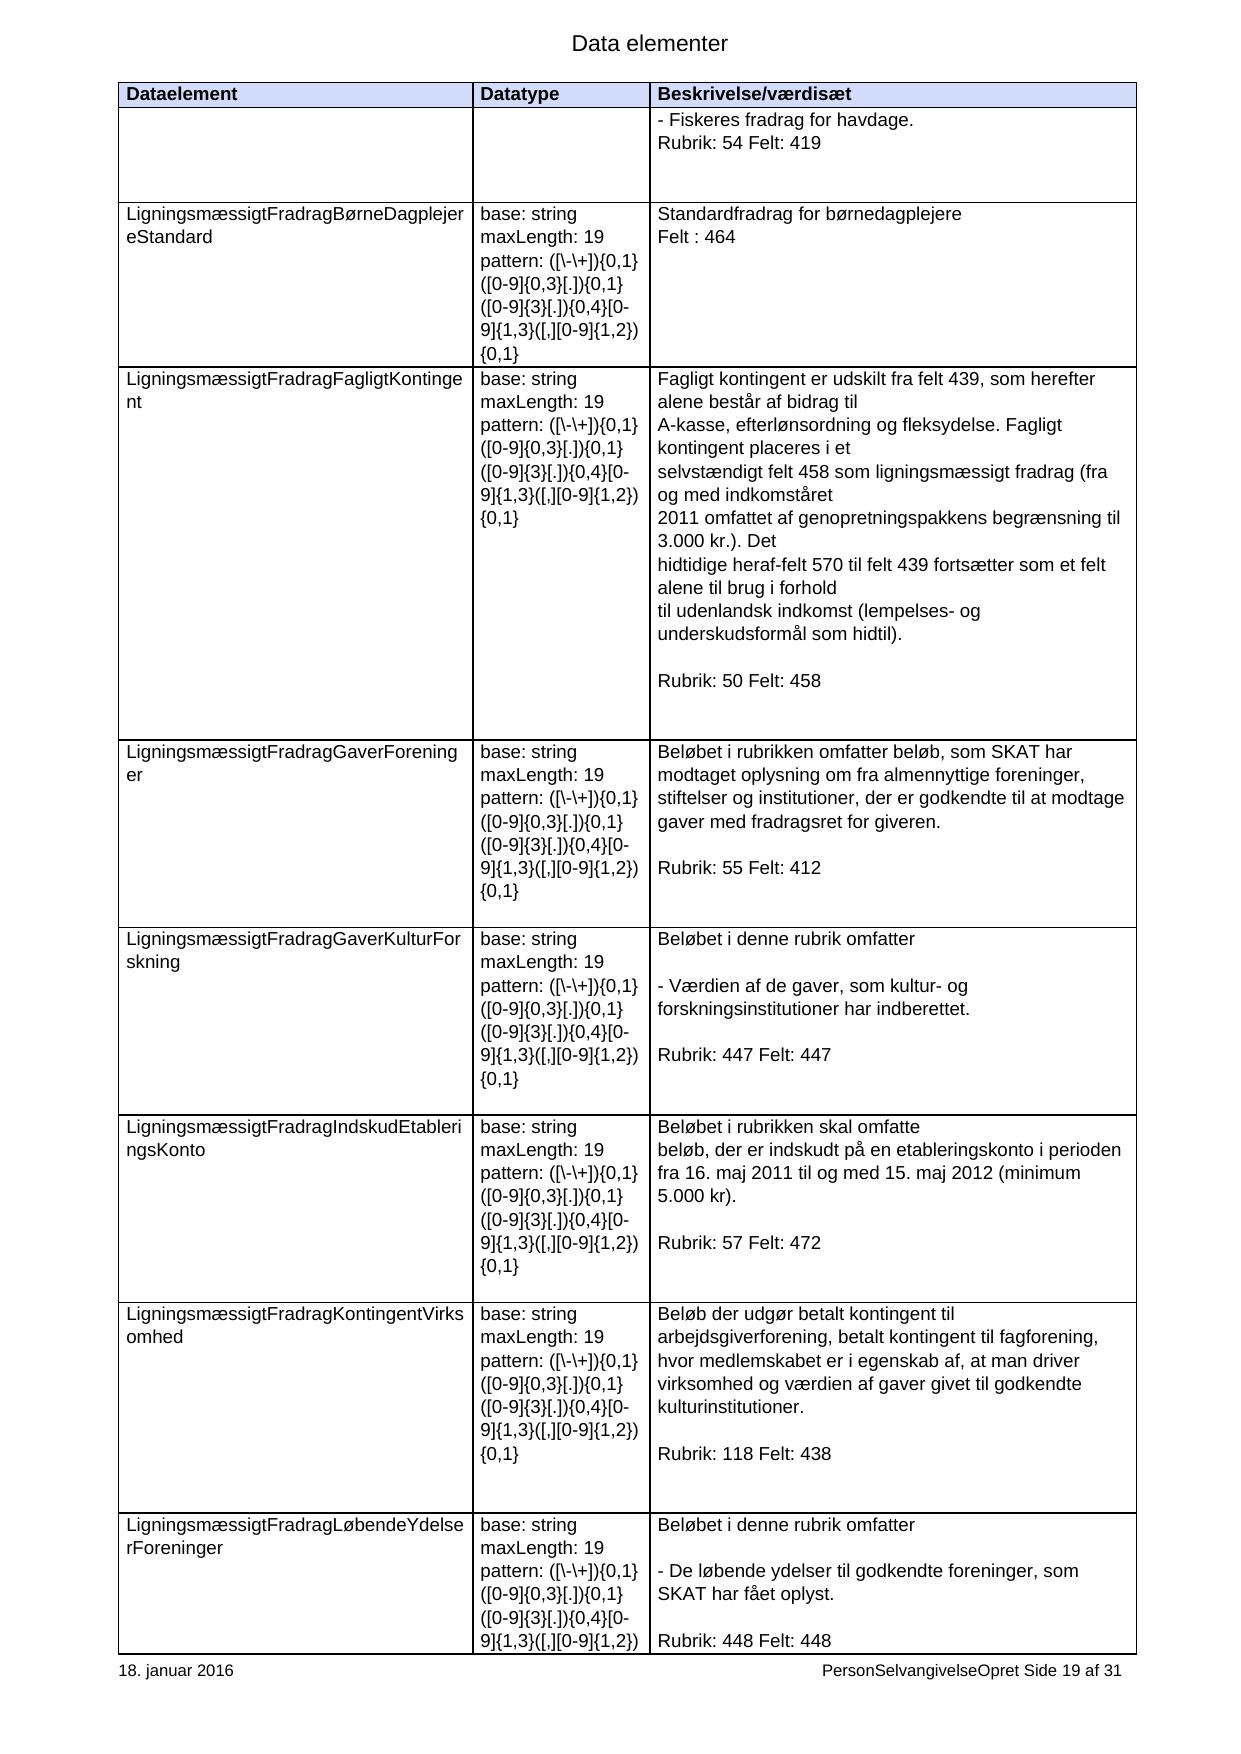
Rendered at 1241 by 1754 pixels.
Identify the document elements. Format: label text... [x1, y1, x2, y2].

table_cell LigningsmæssigtFradragIndskudEtableringsKonto [119, 1116, 472, 1301]
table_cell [474, 108, 649, 201]
table_cell base: string maxLength: 19 pattern: ([\-\+]){0,1}([0-9]{0,3}[.]){0,1}([0-9]{3}[.]){0,4}[0-9]{1,3}([,][0-9]{1,2}){0,1} [474, 1303, 649, 1512]
table_header Datatype [474, 83, 649, 107]
table_header Beskrivelse/værdisæt [651, 83, 1136, 107]
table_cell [474, 1514, 649, 1653]
table_cell Beløbet i rubrikken skal omfatte beløb, der er indskudt på en etableringskonto i perioden fra 16. maj 2011 til og med 15. maj 2012 (minimum 5.000 kr). Rubrik: 57 Felt: 472 [651, 1116, 1136, 1301]
table_cell base: string maxLength: 19 pattern: ([\-\+]){0,1}([0-9]{0,3}[.]){0,1}([0-9]{3}[.]){0,4}[0-9]{1,3}([,][0-9]{1,2}){0,1} [474, 368, 649, 739]
table_cell Beløbet i rubrikken omfatter beløb, som SKAT har modtaget oplysning om fra almennyttige foreninger, stiftelser og institutioner, der er godkendte til at modtage gaver med fradragsret for giveren. Rubrik: 55 Felt: 412 [651, 741, 1136, 927]
table_cell LigningsmæssigtFradragKontingentVirksomhed [119, 1303, 472, 1512]
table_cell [119, 108, 472, 201]
table_cell base: string maxLength: 19 pattern: ([\-\+]){0,1}([0-9]{0,3}[.]){0,1}([0-9]{3}[.]){0,4}[0-9]{1,3}([,][0-9]{1,2}){0,1} [474, 203, 649, 366]
table_cell LigningsmæssigtFradragGaverKulturForskning [119, 928, 472, 1114]
table_cell Beløbet i denne rubrik omfatter - Værdien af de gaver, som kultur- og forskningsinstitutioner har indberettet. Rubrik: 447 Felt: 447 [651, 928, 1136, 1114]
table_cell LigningsmæssigtFradragBørneDagplejereStandard [119, 203, 472, 366]
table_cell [651, 108, 1136, 201]
table_cell base: string maxLength: 19 pattern: ([\-\+]){0,1}([0-9]{0,3}[.]){0,1}([0-9]{3}[.]){0,4}[0-9]{1,3}([,][0-9]{1,2}){0,1} [474, 928, 649, 1114]
table_cell LigningsmæssigtFradragFagligtKontingent [119, 368, 472, 739]
table_cell Standardfradrag for børnedagplejere Felt : 464 [651, 203, 1136, 366]
table_cell Beløb der udgør betalt kontingent til arbejdsgiverforening, betalt kontingent til fagforening, hvor medlemskabet er i egenskab af, at man driver virksomhed og værdien af gaver givet til godkendte kulturinstitutioner. Rubrik: 118 Felt: 438 [651, 1303, 1136, 1512]
table_header Dataelement [119, 83, 472, 107]
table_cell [651, 1514, 1136, 1653]
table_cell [119, 1514, 472, 1653]
table_cell Fagligt kontingent er udskilt fra felt 439, som herefter alene består af bidrag til A-kasse, efterlønsordning og fleksydelse. Fagligt kontingent placeres i et selvstændigt felt 458 som ligningsmæssigt fradrag (fra og med indkomståret 2011 omfattet af genopretningspakkens begrænsning til 3.000 kr.). Det hidtidige heraf-felt 570 til felt 439 fortsætter som et felt alene til brug i forhold til udenlandsk indkomst (lempelses- og underskudsformål som hidtil). Rubrik: 50 Felt: 458 [651, 368, 1136, 739]
table_cell base: string maxLength: 19 pattern: ([\-\+]){0,1}([0-9]{0,3}[.]){0,1}([0-9]{3}[.]){0,4}[0-9]{1,3}([,][0-9]{1,2}){0,1} [474, 741, 649, 927]
table_cell LigningsmæssigtFradragGaverForeninger [119, 741, 472, 927]
table_cell base: string maxLength: 19 pattern: ([\-\+]){0,1}([0-9]{0,3}[.]){0,1}([0-9]{3}[.]){0,4}[0-9]{1,3}([,][0-9]{1,2}){0,1} [474, 1116, 649, 1301]
